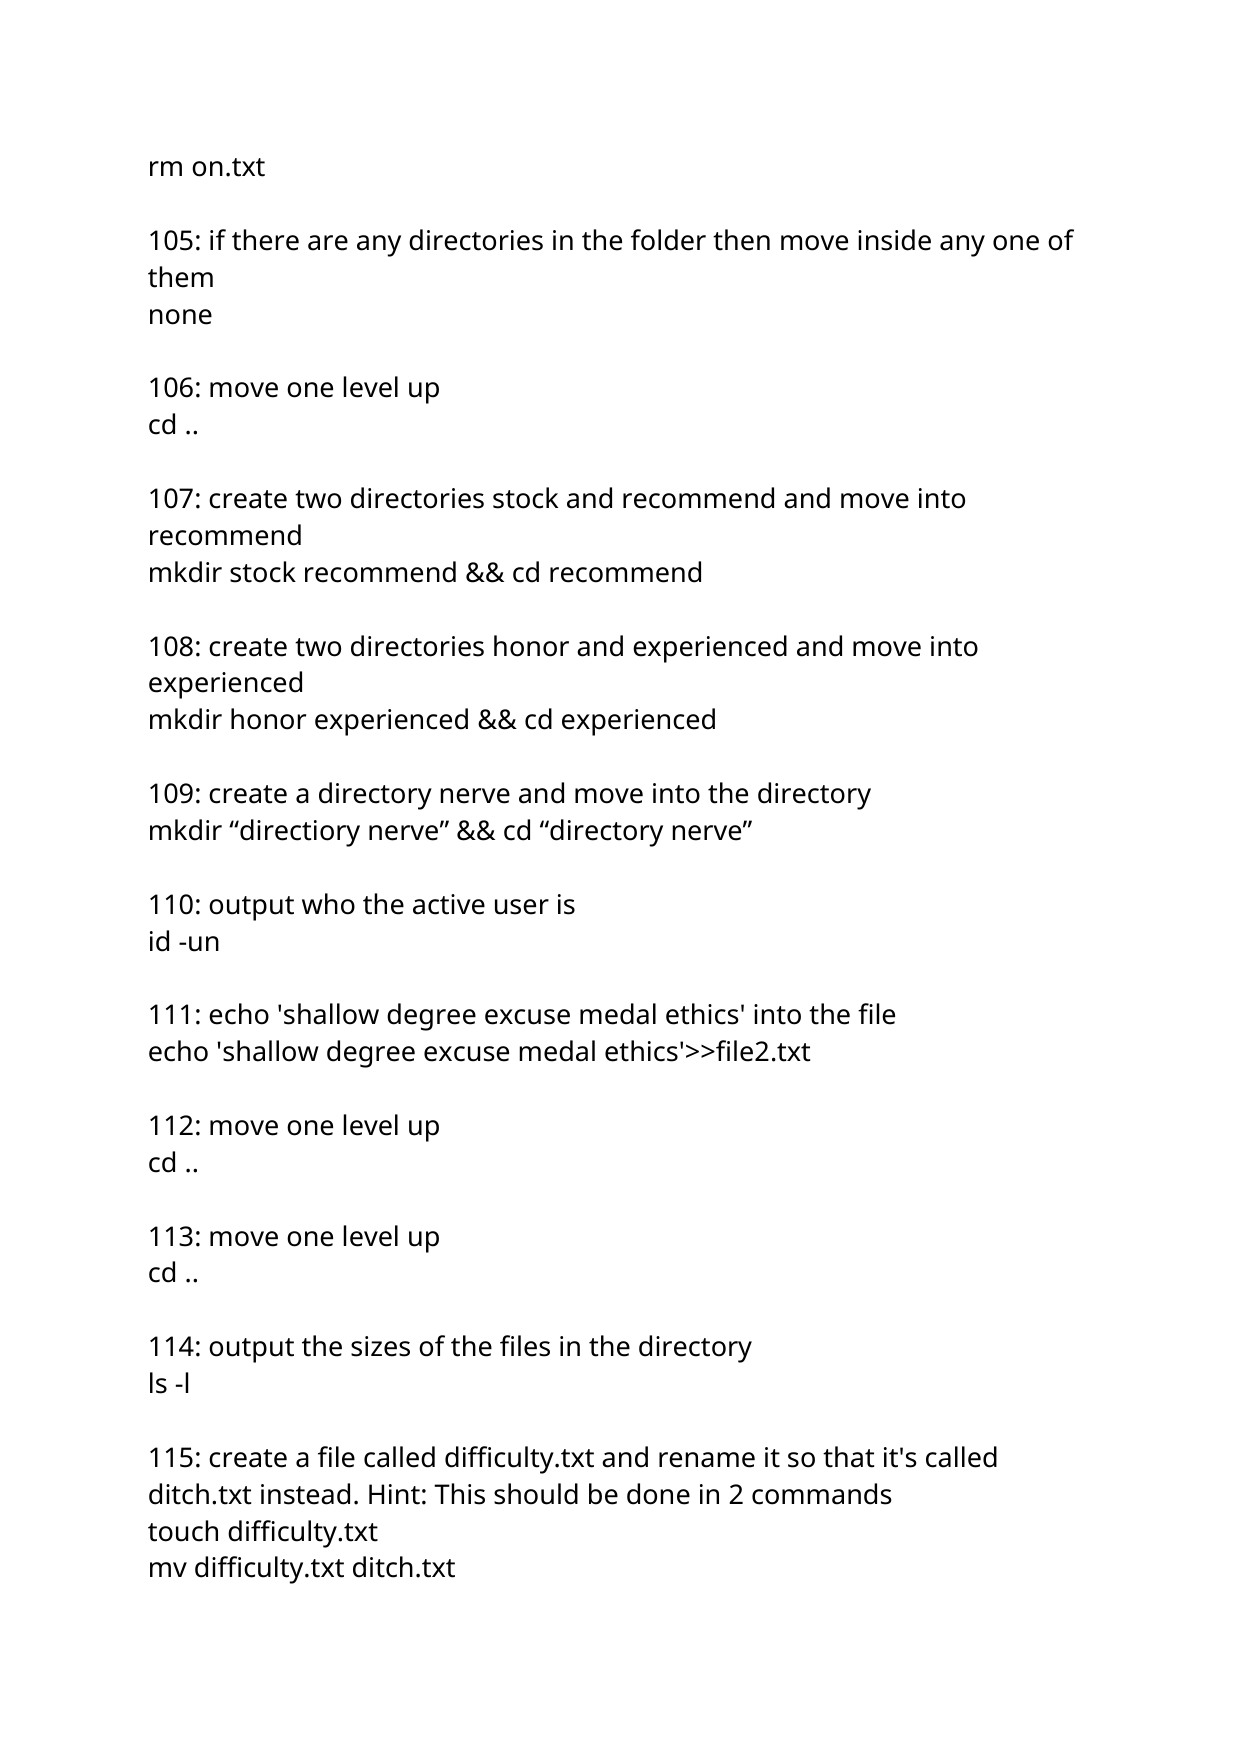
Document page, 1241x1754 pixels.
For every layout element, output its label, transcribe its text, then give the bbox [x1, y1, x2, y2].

text 110: output who the active user is [148, 885, 1093, 922]
text 108: create two directories honor and experienced and move into experienced [148, 627, 1093, 701]
text touch difficulty.txt [148, 1512, 1093, 1549]
text cd .. [148, 406, 1093, 443]
text 107: create two directories stock and recommend and move into recommend [148, 479, 1093, 553]
text 105: if there are any directories in the folder then move inside any one of them [148, 221, 1093, 295]
text mkdir stock recommend && cd recommend [148, 553, 1093, 590]
text cd .. [148, 1143, 1093, 1180]
text rm on.txt [148, 148, 1093, 184]
text ls -l [148, 1364, 1093, 1401]
text 106: move one level up [148, 369, 1093, 406]
text 114: output the sizes of the files in the directory [148, 1328, 1093, 1364]
text 113: move one level up [148, 1217, 1093, 1254]
text 111: echo 'shallow degree excuse medal ethics' into the file [148, 996, 1093, 1033]
text none [148, 295, 1093, 332]
text 109: create a directory nerve and move into the directory [148, 774, 1093, 811]
text mkdir “directiory nerve” && cd “directory nerve” [148, 811, 1093, 848]
text 112: move one level up [148, 1106, 1093, 1143]
text echo 'shallow degree excuse medal ethics'>>file2.txt [148, 1033, 1093, 1069]
text 115: create a file called difficulty.txt and rename it so that it's called ditch.txt instead. Hint: This should be done in 2 commands [148, 1438, 1093, 1512]
text mkdir honor experienced && cd experienced [148, 701, 1093, 738]
text mv difficulty.txt ditch.txt [148, 1549, 1093, 1586]
text cd .. [148, 1254, 1093, 1291]
text id -un [148, 922, 1093, 959]
